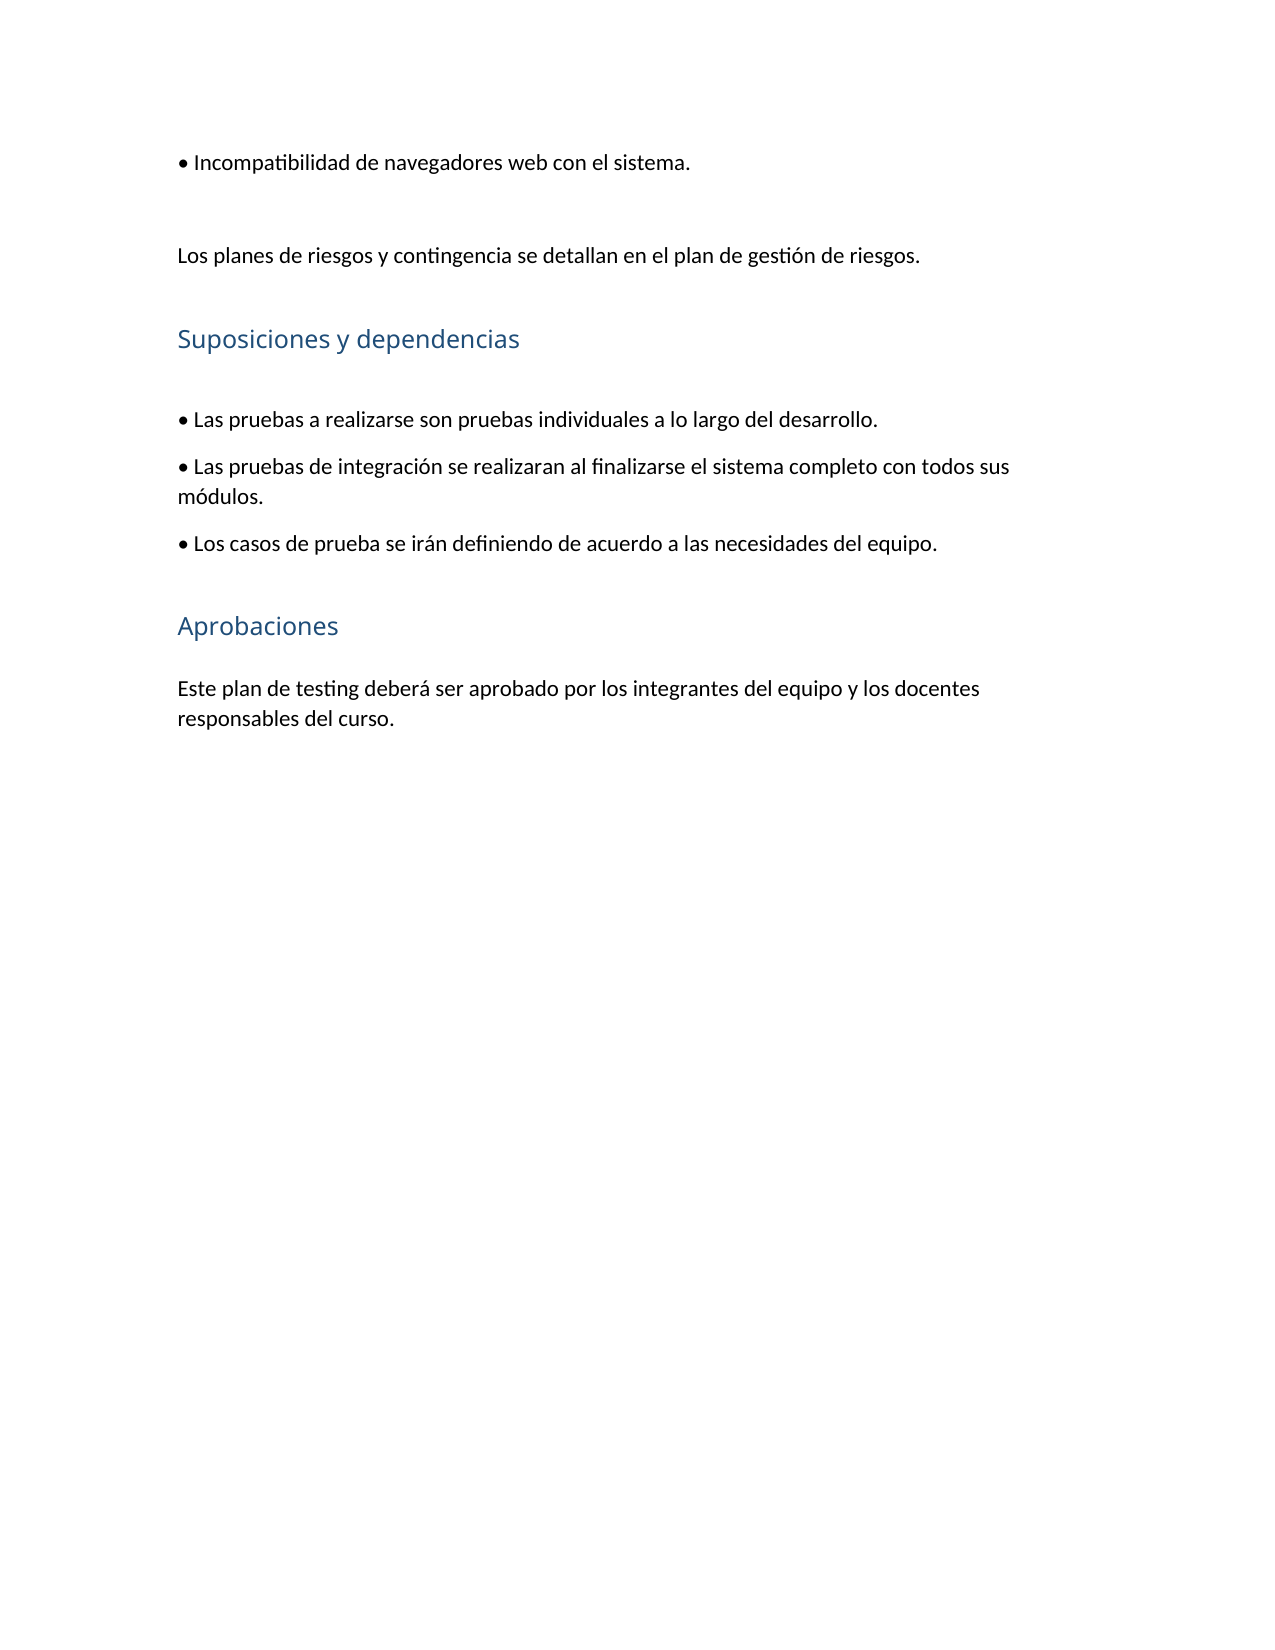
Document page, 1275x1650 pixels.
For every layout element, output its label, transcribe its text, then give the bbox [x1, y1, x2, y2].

subtitle Aprobaciones [177, 609, 1098, 643]
text • Los casos de prueba se irán definiendo de acuerdo a las necesidades del equipo. [177, 529, 1098, 557]
subtitle Suposiciones y dependencias [177, 321, 1098, 355]
text Los planes de riesgos y contingencia se detallan en el plan de gestión de riesgos. [177, 241, 1098, 269]
text • Las pruebas a realizarse son pruebas individuales a lo largo del desarrollo. [177, 405, 1098, 433]
text • Incompatibilidad de navegadores web con el sistema. [177, 148, 1098, 176]
text Este plan de testing deberá ser aprobado por los integrantes del equipo y los docentes responsables del curso. [177, 674, 1098, 732]
text • Las pruebas de integración se realizaran al finalizarse el sistema completo con todos sus módulos. [177, 452, 1098, 510]
